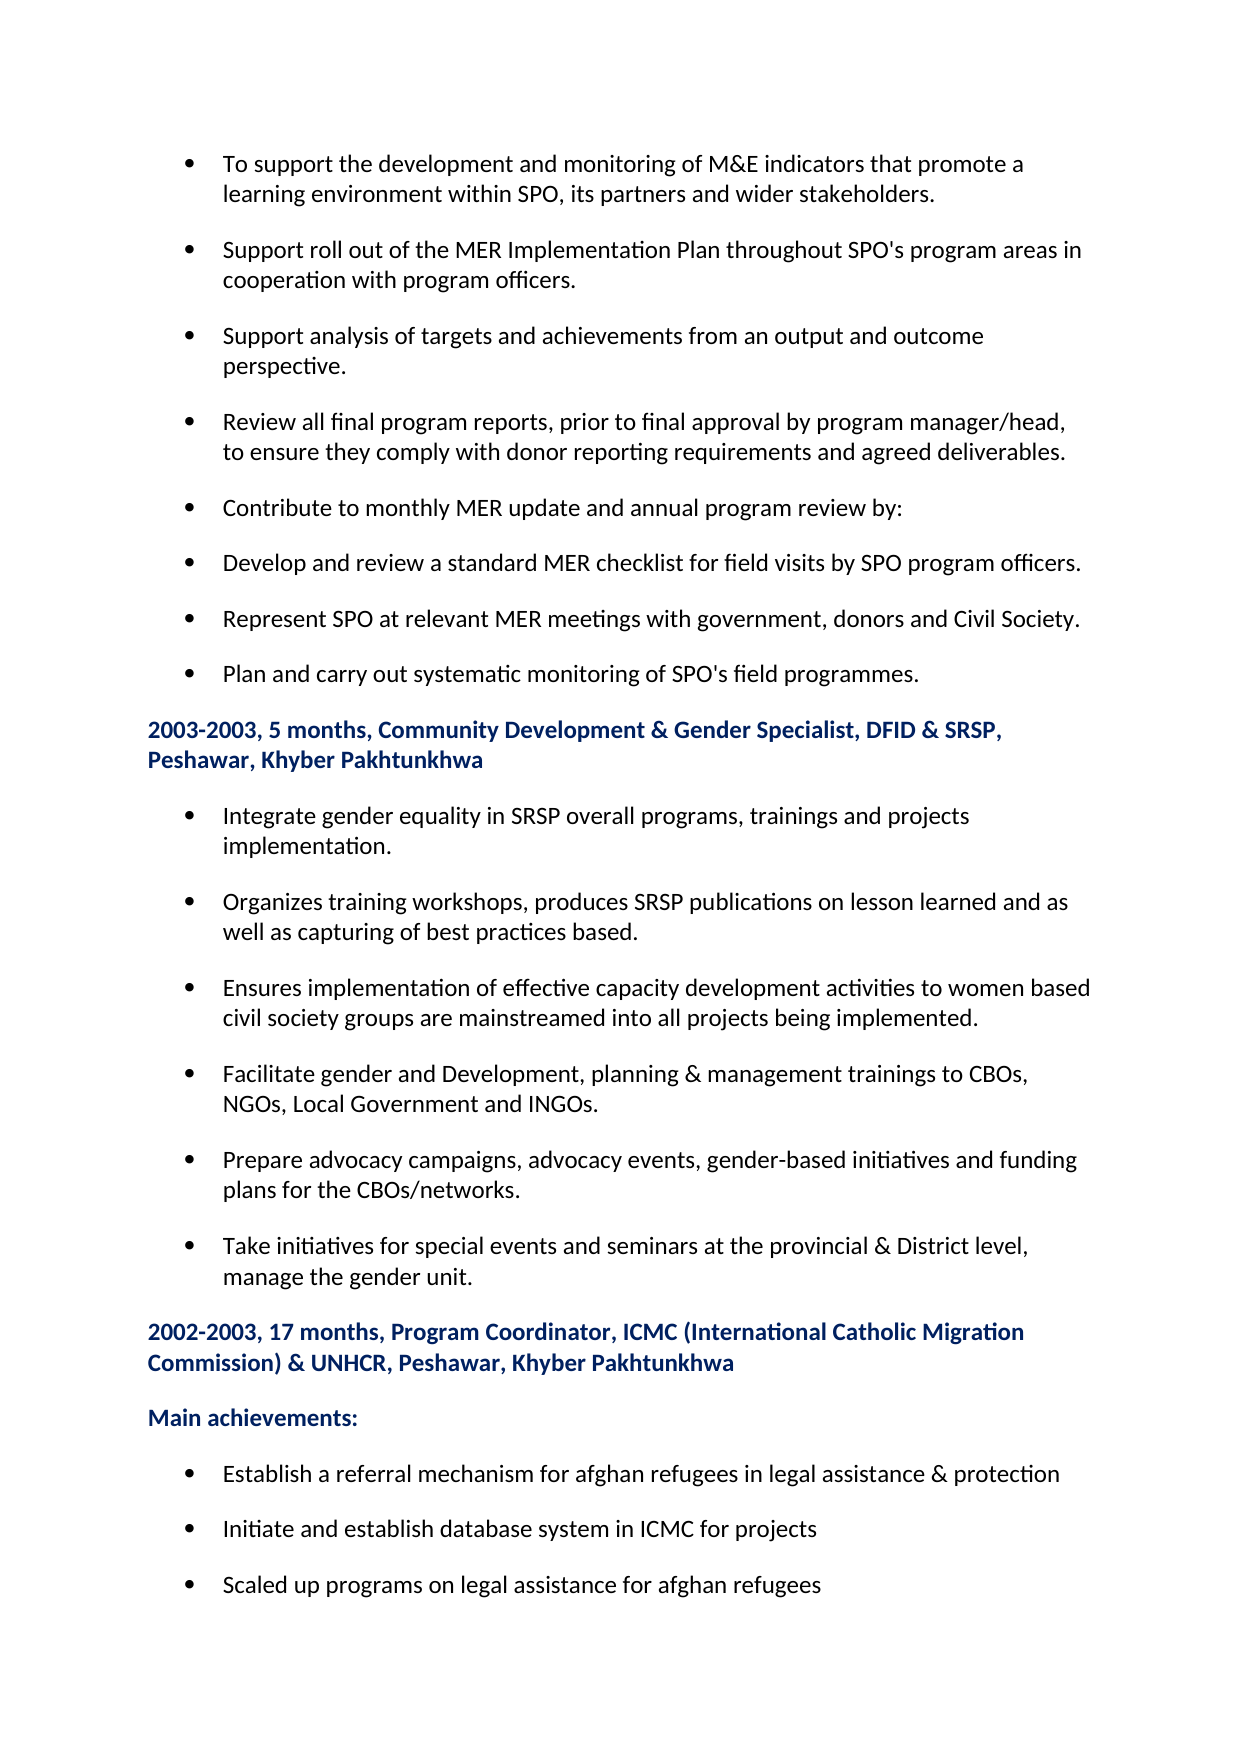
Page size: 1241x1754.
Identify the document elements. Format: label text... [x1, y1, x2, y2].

list Integrate gender equality in SRSP overall programs, trainings and projects implementation. [185, 800, 1092, 861]
list Contribute to monthly MER update and annual program review by: [185, 492, 1092, 522]
text Main achievements: [148, 1402, 1092, 1433]
list Plan and carry out systematic monitoring of SPO's field programmes. [185, 658, 1092, 689]
list Support roll out of the MER Implementation Plan throughout SPO's program areas in cooperation with program officers. [185, 234, 1092, 295]
list Establish a referral mechanism for afghan refugees in legal assistance & protection [185, 1458, 1092, 1488]
list To support the development and monitoring of M&E indicators that promote a learning environment within SPO, its partners and wider stakeholders. [185, 148, 1092, 209]
list Develop and review a standard MER checklist for field visits by SPO program officers. [185, 547, 1092, 578]
list Organizes training workshops, produces SRSP publications on lesson learned and as well as capturing of best practices based. [185, 886, 1092, 947]
list Initiate and establish database system in ICMC for projects [185, 1513, 1092, 1544]
list Take initiatives for special events and seminars at the provincial & District level, manage the gender unit. [185, 1230, 1092, 1291]
list Scaled up programs on legal assistance for afghan refugees [185, 1569, 1092, 1599]
list Represent SPO at relevant MER meetings with government, donors and Civil Society. [185, 603, 1092, 633]
list Review all final program reports, prior to final approval by program manager/head, to ensure they comply with donor reporting requirements and agreed deliverables. [185, 406, 1092, 467]
list Facilitate gender and Development, planning & management trainings to CBOs, NGOs, Local Government and INGOs. [185, 1058, 1092, 1119]
text 2002-2003, 17 months, Program Coordinator, ICMC (International Catholic Migration Commission) & UNHCR, Peshawar, Khyber Pakhtunkhwa [148, 1316, 1092, 1377]
list Ensures implementation of effective capacity development activities to women based civil society groups are mainstreamed into all projects being implemented. [185, 972, 1092, 1033]
list Support analysis of targets and achievements from an output and outcome perspective. [185, 320, 1092, 381]
list Prepare advocacy campaigns, advocacy events, gender-based initiatives and funding plans for the CBOs/networks. [185, 1144, 1092, 1205]
text 2003-2003, 5 months, Community Development & Gender Specialist, DFID & SRSP, Peshawar, Khyber Pakhtunkhwa [148, 714, 1092, 775]
